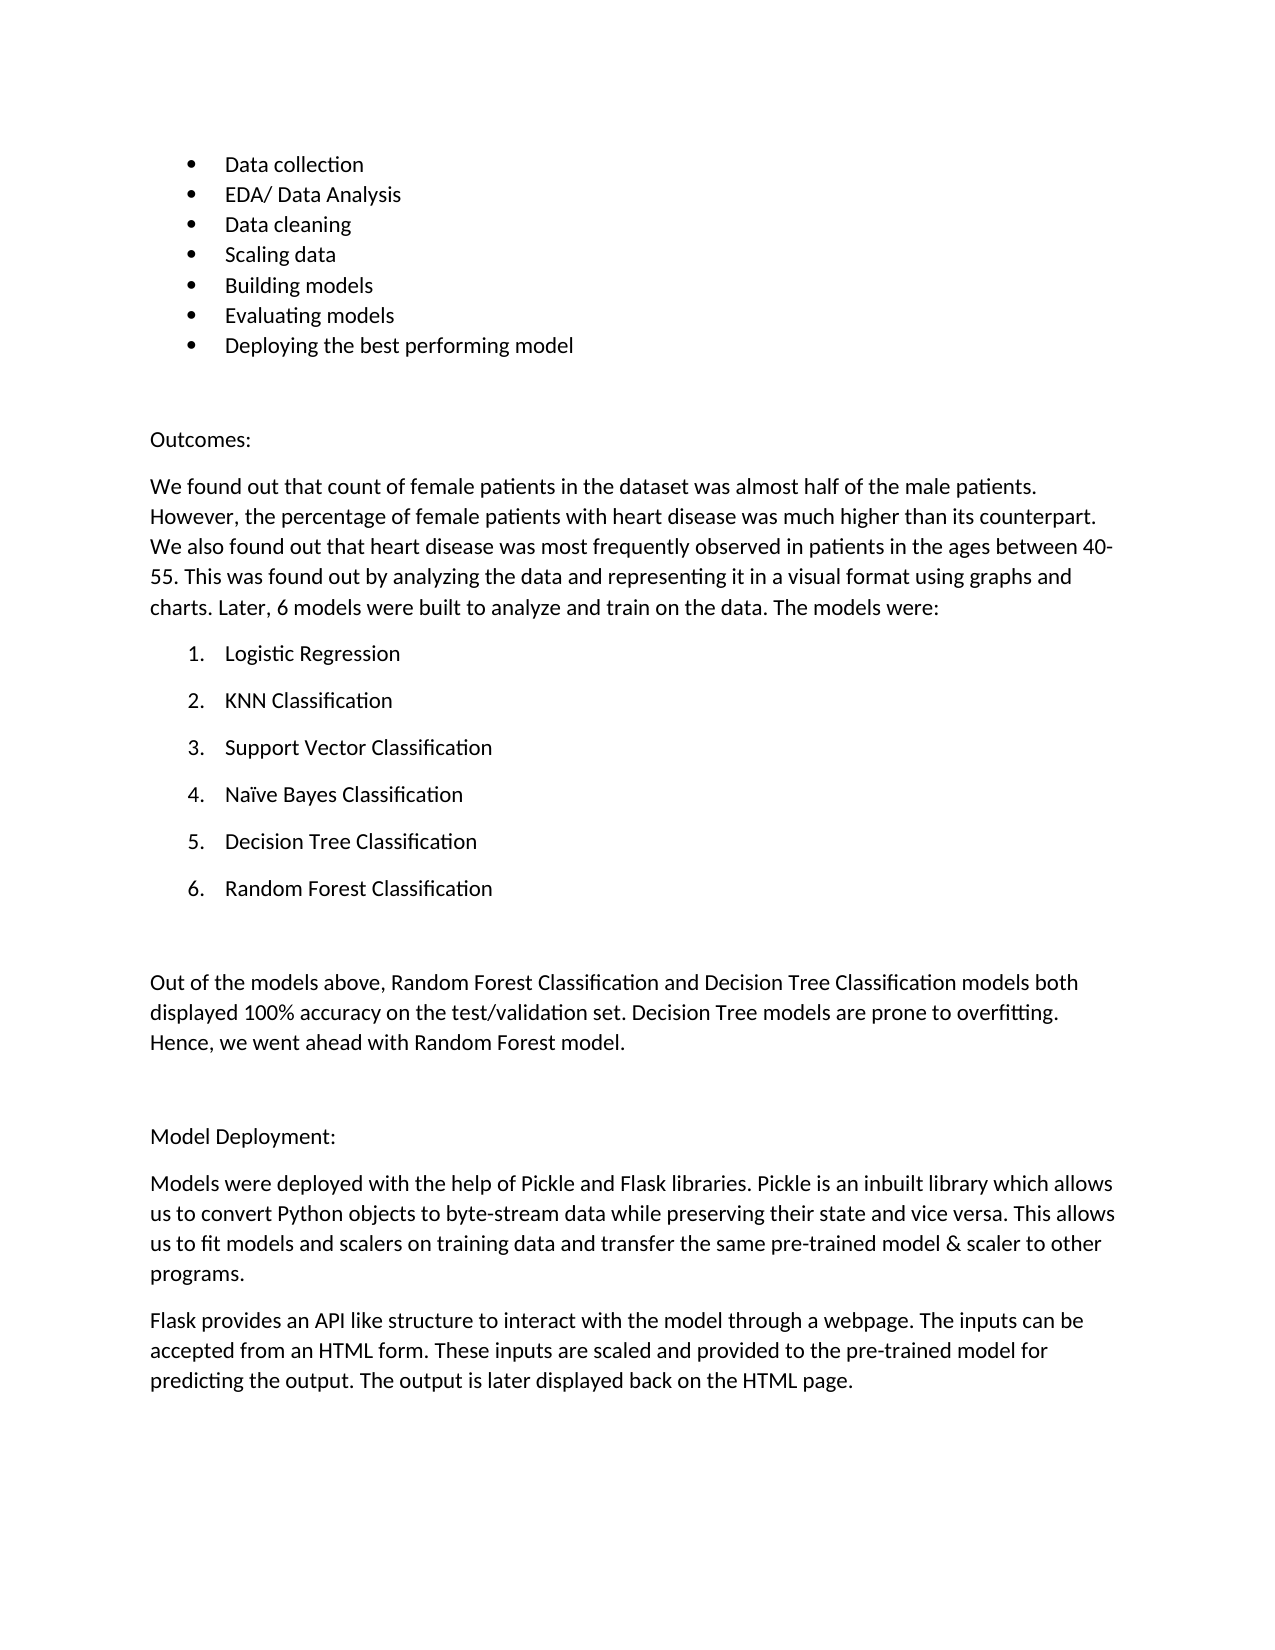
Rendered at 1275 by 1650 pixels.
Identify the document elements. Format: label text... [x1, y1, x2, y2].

list Data collection [187, 150, 1125, 178]
list EDA/ Data Analysis [187, 180, 1125, 208]
list Random Forest Classification [187, 874, 1125, 902]
text We found out that count of female patients in the dataset was almost half of the male patients. However, the percentage of female patients with heart disease was much higher than its counterpart. We also found out that heart disease was most frequently observed in patients in the ages between 40-55. This was found out by analyzing the data and representing it in a visual format using graphs and charts. Later, 6 models were built to analyze and train on the data. The models were: [150, 472, 1125, 621]
list Data cleaning [187, 210, 1125, 238]
list Support Vector Classification [187, 733, 1125, 761]
list Logistic Regression [187, 639, 1125, 668]
list Deploying the best performing model [187, 331, 1125, 359]
list KNN Classification [187, 686, 1125, 714]
list Decision Tree Classification [187, 827, 1125, 855]
list Evaluating models [187, 301, 1125, 329]
text Out of the models above, Random Forest Classification and Decision Tree Classification models both displayed 100% accuracy on the test/validation set. Decision Tree models are prone to overfitting. Hence, we went ahead with Random Forest model. [150, 968, 1125, 1056]
list Scaling data [187, 241, 1125, 269]
text Models were deployed with the help of Pickle and Flask libraries. Pickle is an inbuilt library which allows us to convert Python objects to byte-stream data while preserving their state and vice versa. This allows us to fit models and scalers on training data and transfer the same pre-trained model & scaler to other programs. [150, 1169, 1125, 1287]
list Naïve Bayes Classification [187, 780, 1125, 808]
text Outcomes: [150, 425, 1125, 453]
text Model Deployment: [150, 1122, 1125, 1150]
list Building models [187, 271, 1125, 299]
text Flask provides an API like structure to interact with the model through a webpage. The inputs can be accepted from an HTML form. These inputs are scaled and provided to the pre-trained model for predicting the output. The output is later displayed back on the HTML page. [150, 1306, 1125, 1395]
